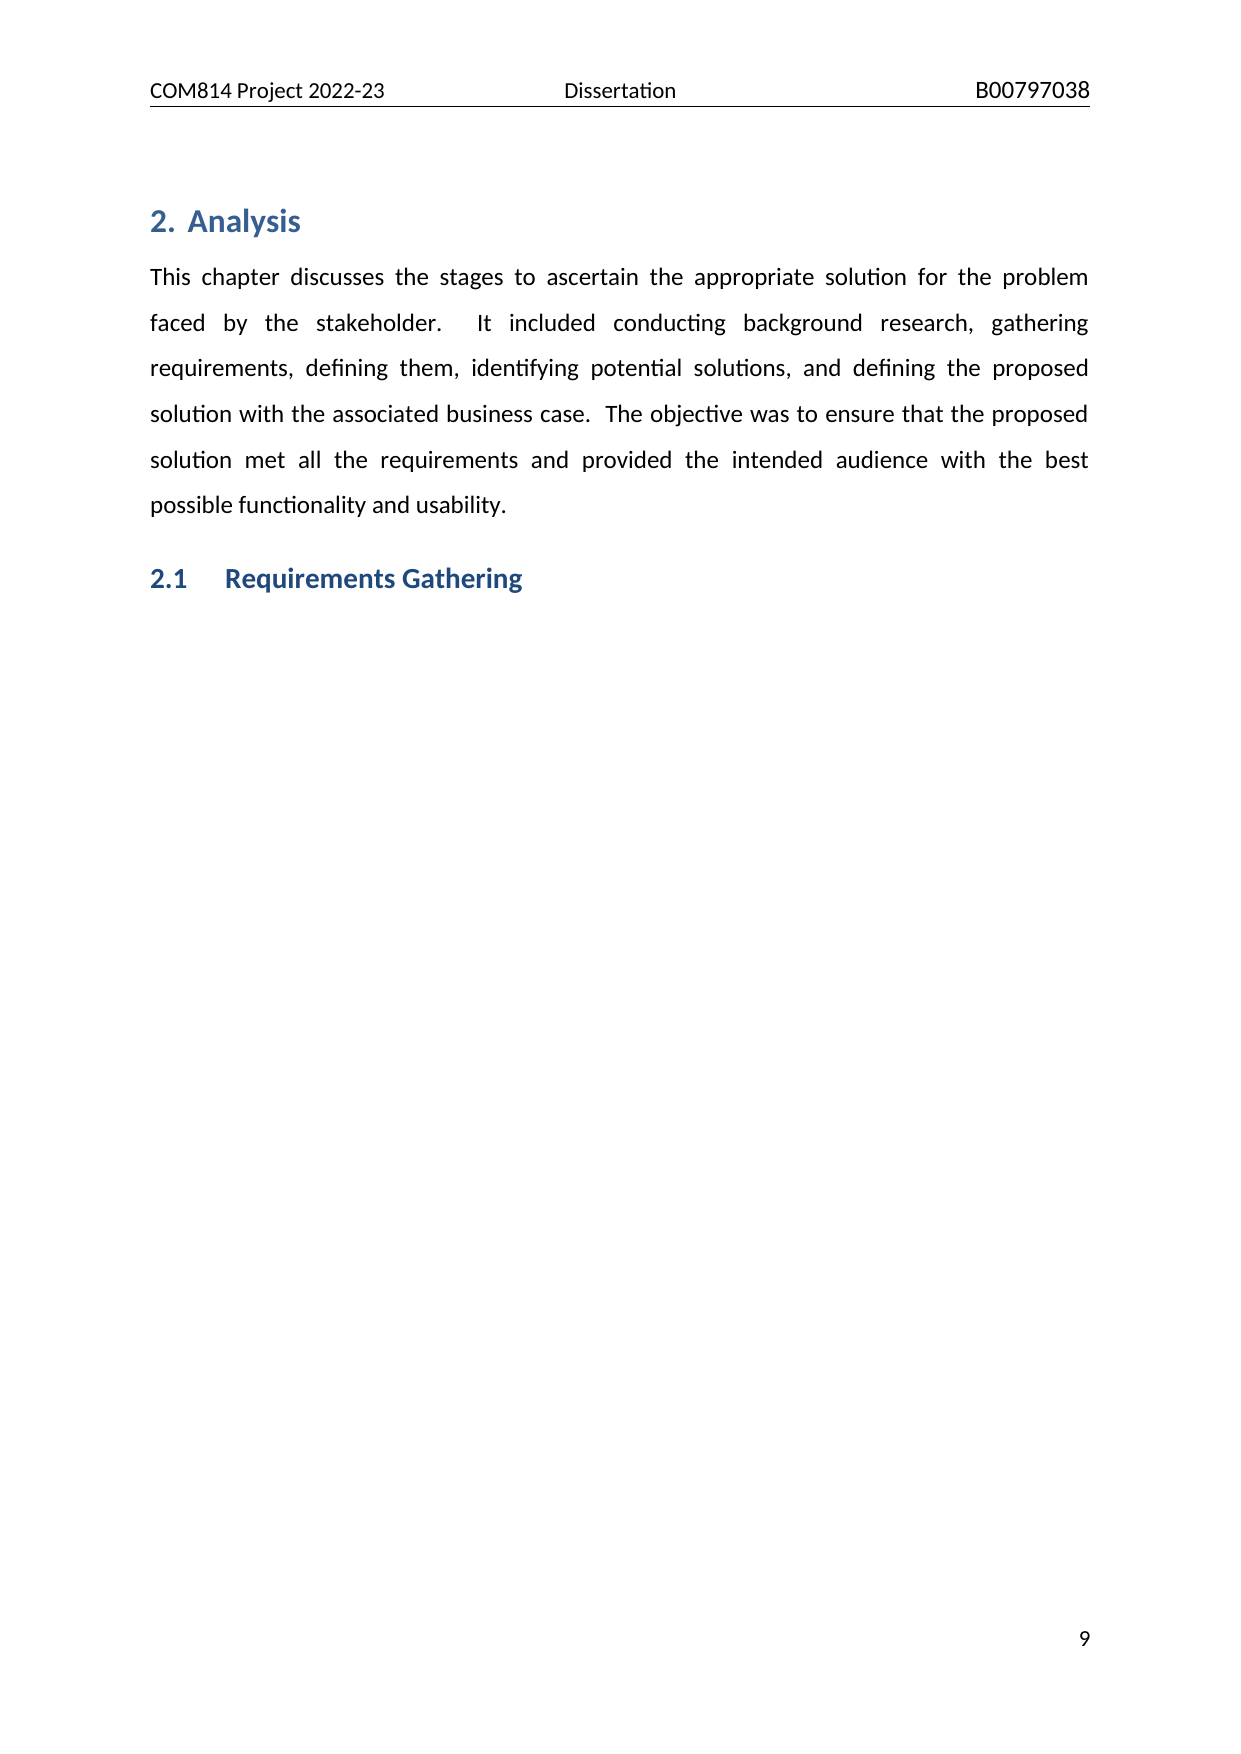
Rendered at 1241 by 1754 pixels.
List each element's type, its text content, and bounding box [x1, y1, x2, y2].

text This chapter discusses the stages to ascertain the appropriate solution for the problem faced by the stakeholder. It included conducting background research, gathering requirements, defining them, identifying potential solutions, and defining the proposed solution with the associated business case. The objective was to ensure that the proposed solution met all the requirements and provided the intended audience with the best possible functionality and usability. [150, 261, 1090, 520]
subtitle Requirements Gathering [150, 560, 1090, 596]
subtitle Analysis [150, 200, 1090, 241]
